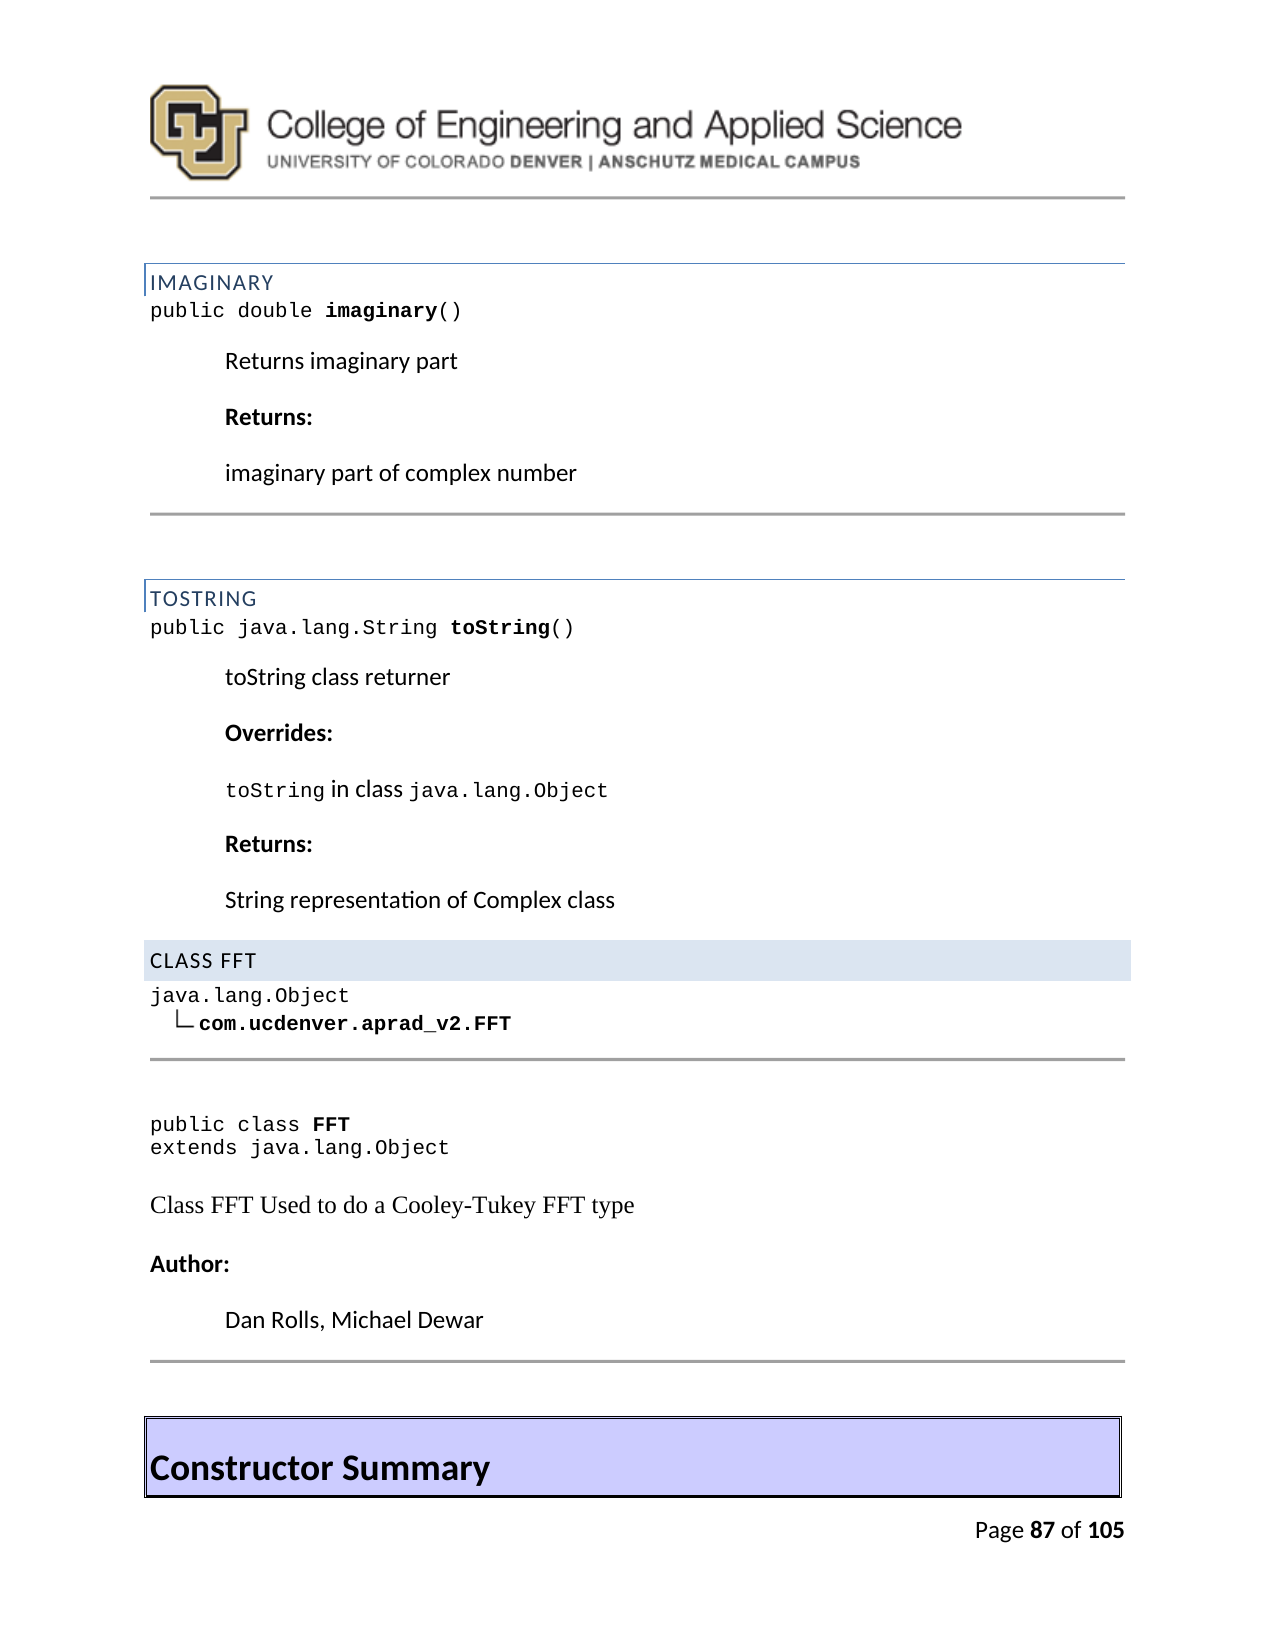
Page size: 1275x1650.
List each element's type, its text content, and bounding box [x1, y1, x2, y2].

text imaginary part of complex number [225, 457, 1125, 487]
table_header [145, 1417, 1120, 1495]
text Returns: [225, 829, 1125, 859]
text public double imaginary() [150, 301, 1125, 324]
text java.lang.Object [150, 985, 1125, 1009]
text public class FFT [150, 1114, 1125, 1137]
text com.ucdenver.aprad_v2.FFT [150, 1009, 1125, 1037]
text Returns: [225, 401, 1125, 431]
text extends java.lang.Object [150, 1137, 1125, 1161]
text String representation of Complex class [225, 884, 1125, 915]
text Author: [150, 1248, 1125, 1279]
subtitle imaginary [146, 264, 1125, 296]
subtitle toString [146, 580, 1125, 612]
text Overrides: [225, 717, 1125, 747]
text toString class returner [225, 661, 1125, 692]
text toString in class java.lang.Object [225, 773, 1125, 803]
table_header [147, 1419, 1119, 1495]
text Class FFT Used to do a Cooley-Tukey FFT type [150, 1190, 1125, 1219]
picture [175, 1008, 199, 1031]
text Returns imaginary part [225, 345, 1125, 376]
picture [150, 75, 1032, 196]
text public java.lang.String toString() [150, 617, 1125, 640]
subtitle Class FFT [150, 947, 1125, 974]
text Dan Rolls, Michael Dewar [225, 1304, 1125, 1334]
